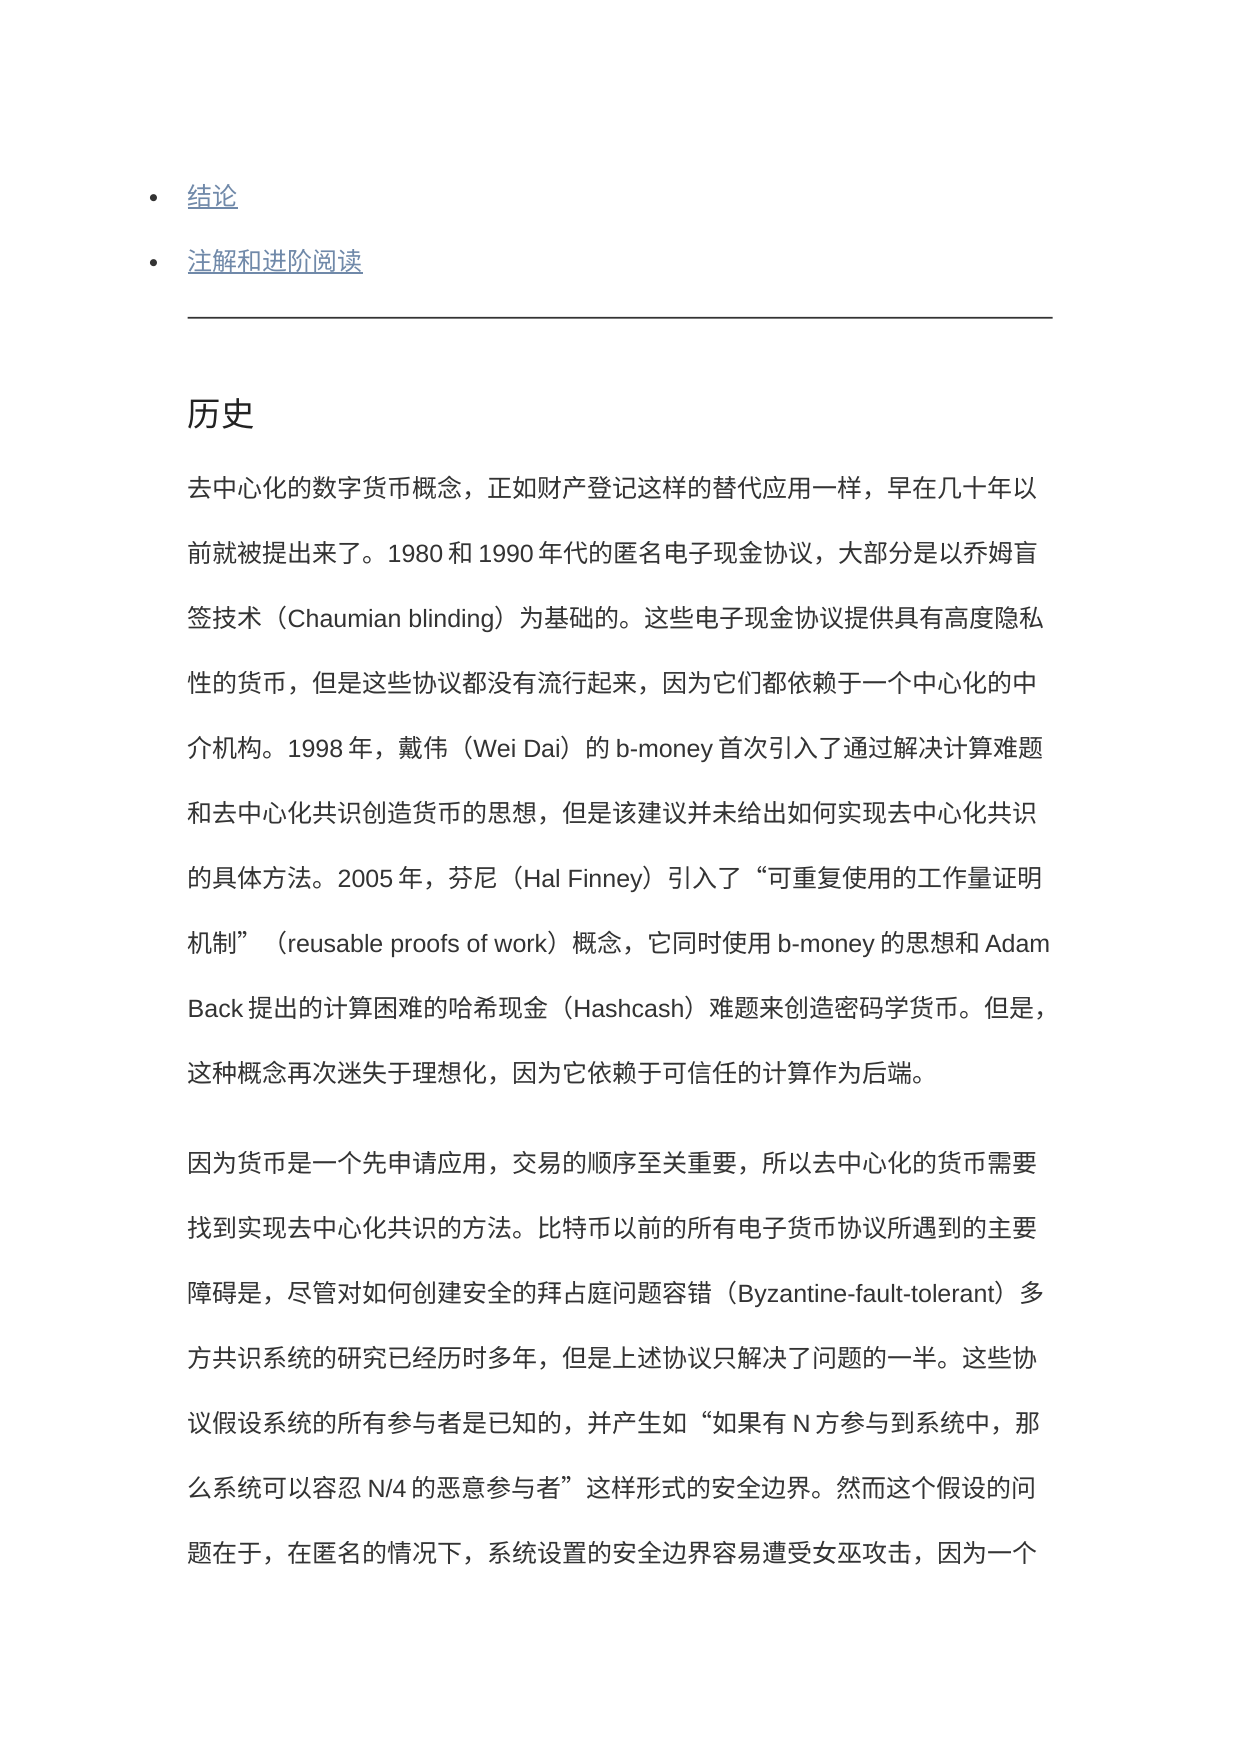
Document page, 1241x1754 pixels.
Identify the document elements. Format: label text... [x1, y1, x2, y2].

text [187, 1129, 1053, 1584]
list 注解和进阶阅读 [150, 227, 1053, 292]
list 结论 [150, 162, 1053, 227]
subtitle 历史 [187, 379, 1053, 444]
text 去中心化的数字货币概念，正如财产登记这样的替代应用一样，早在几十年以前就被提出来了。1980和1990年代的匿名电子现金协议，大部分是以乔姆盲签技术（Chaumian blinding）为基础的。这些电子现金协议提供具有高度隐私性的货币，但是这些协议都没有流行起来，因为它们都依赖于一个中心化的中介机构。1998年，戴伟（Wei Dai）的b-money首次引入了通过解决计算难题和去中心化共识创造货币的思想，但是该建议并未给出如何实现去中心化共识的具体方法。2005年，芬尼（Hal Finney）引入了“可重复使用的工作量证明机制”（reusable proofs of work）概念，它同时使用b-money的思想和Adam Back提出的计算困难的哈希现金（Hashcash）难题来创造密码学货币。但是，这种概念再次迷失于理想化，因为它依赖于可信任的计算作为后端。 [187, 454, 1053, 1104]
